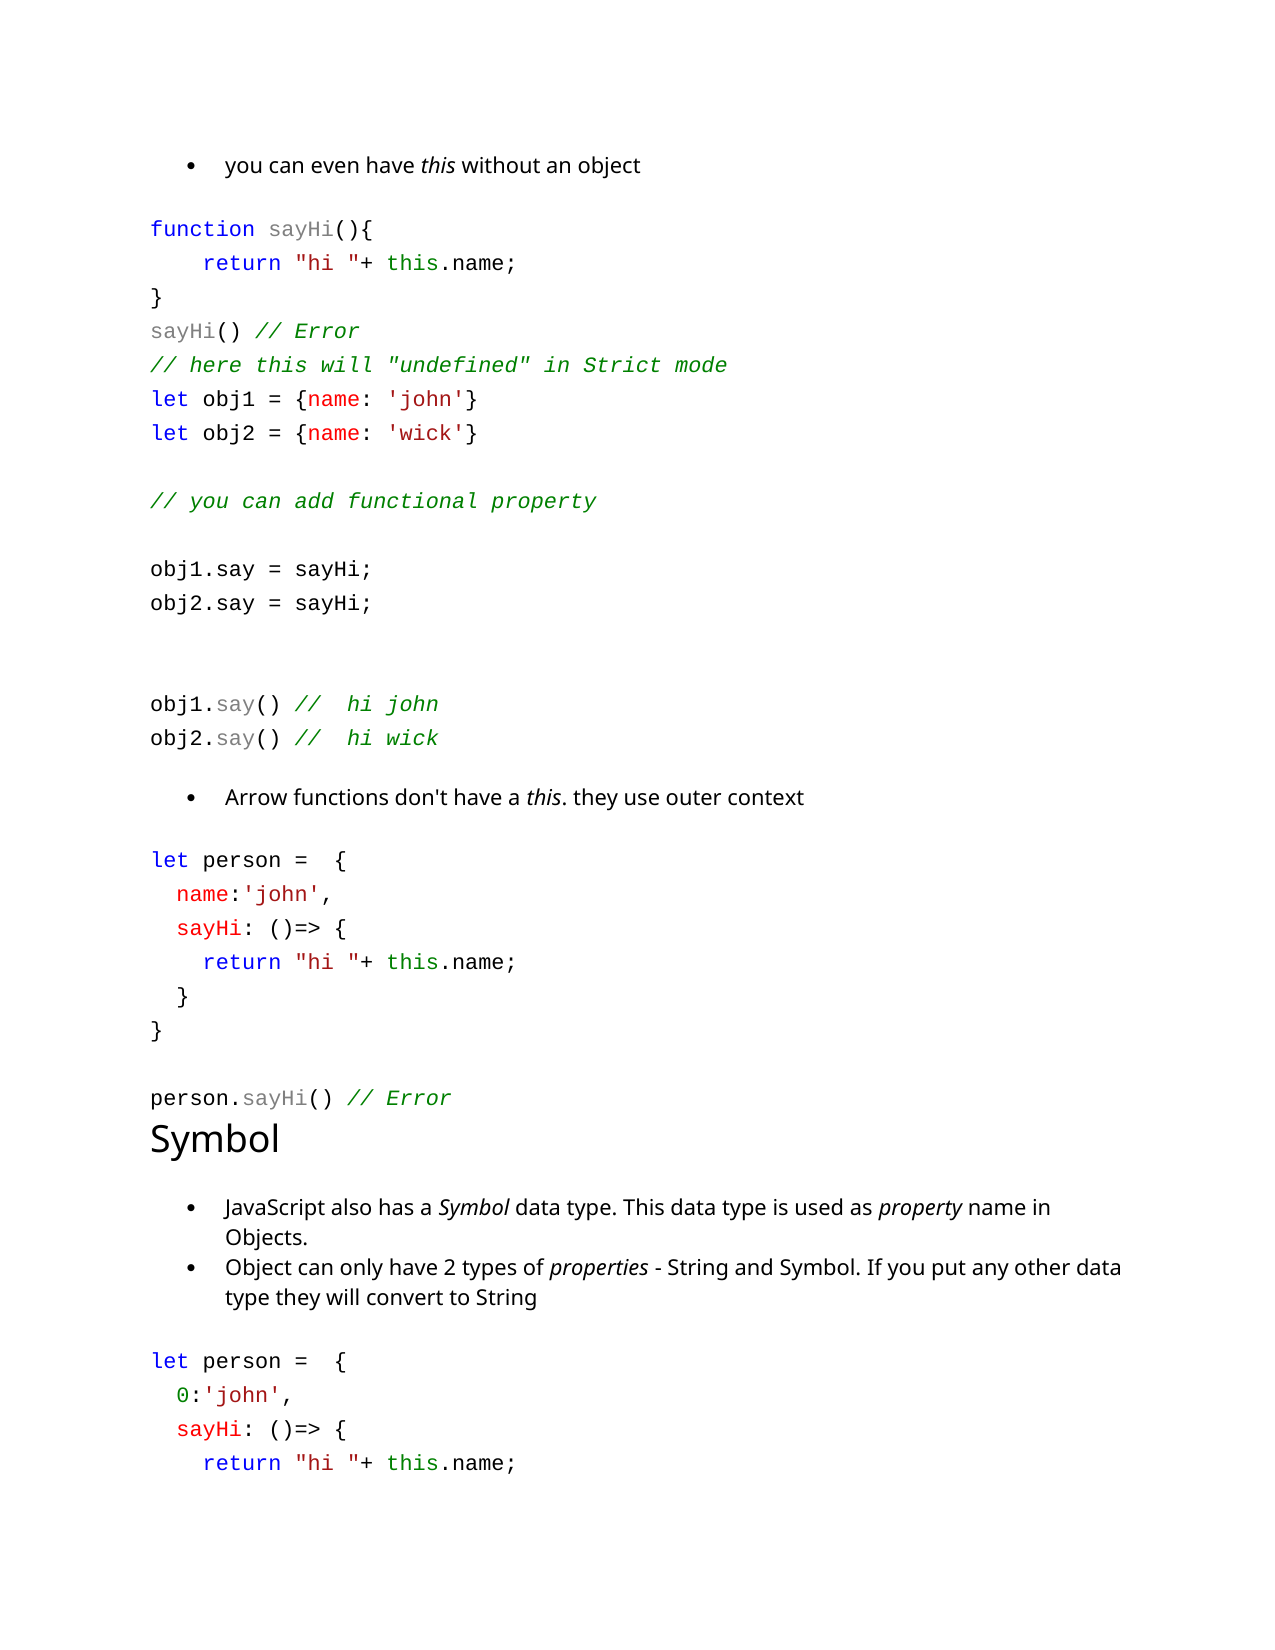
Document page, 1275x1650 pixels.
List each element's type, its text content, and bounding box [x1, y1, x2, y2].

text function sayHi(){ [150, 209, 1125, 243]
text return "hi "+ this.name; [150, 243, 1125, 277]
list Object can only have 2 types of properties - String and Symbol. If you put any other data type they will convert to String [187, 1252, 1125, 1311]
text // you can add functional property [150, 481, 1125, 514]
text // here this will "undefined" in Strict mode [150, 345, 1125, 379]
text person.sayHi() // Error [150, 1078, 1125, 1112]
text let person = { [150, 1341, 1125, 1374]
text name:'john', [150, 874, 1125, 908]
list you can even have this without an object [187, 150, 1125, 180]
text obj2.say() // hi wick [150, 718, 1125, 752]
text let obj1 = {name: 'john'} [150, 379, 1125, 413]
text } [150, 976, 1125, 1010]
subtitle Symbol [150, 1112, 1125, 1163]
text sayHi: ()=> { [150, 1408, 1125, 1442]
text sayHi: ()=> { [150, 908, 1125, 942]
text let person = { [150, 840, 1125, 874]
text return "hi "+ this.name; [150, 1442, 1125, 1476]
text obj1.say() // hi john [150, 684, 1125, 718]
text return "hi "+ this.name; [150, 942, 1125, 976]
list Arrow functions don't have a this. they use outer context [187, 781, 1125, 811]
text 0:'john', [150, 1374, 1125, 1408]
text obj2.say = sayHi; [150, 582, 1125, 616]
text } [150, 277, 1125, 311]
list JavaScript also has a Symbol data type. This data type is used as property name in Objects. [187, 1192, 1125, 1252]
text obj1.say = sayHi; [150, 548, 1125, 582]
text let obj2 = {name: 'wick'} [150, 413, 1125, 447]
text sayHi() // Error [150, 311, 1125, 345]
text } [150, 1010, 1125, 1044]
